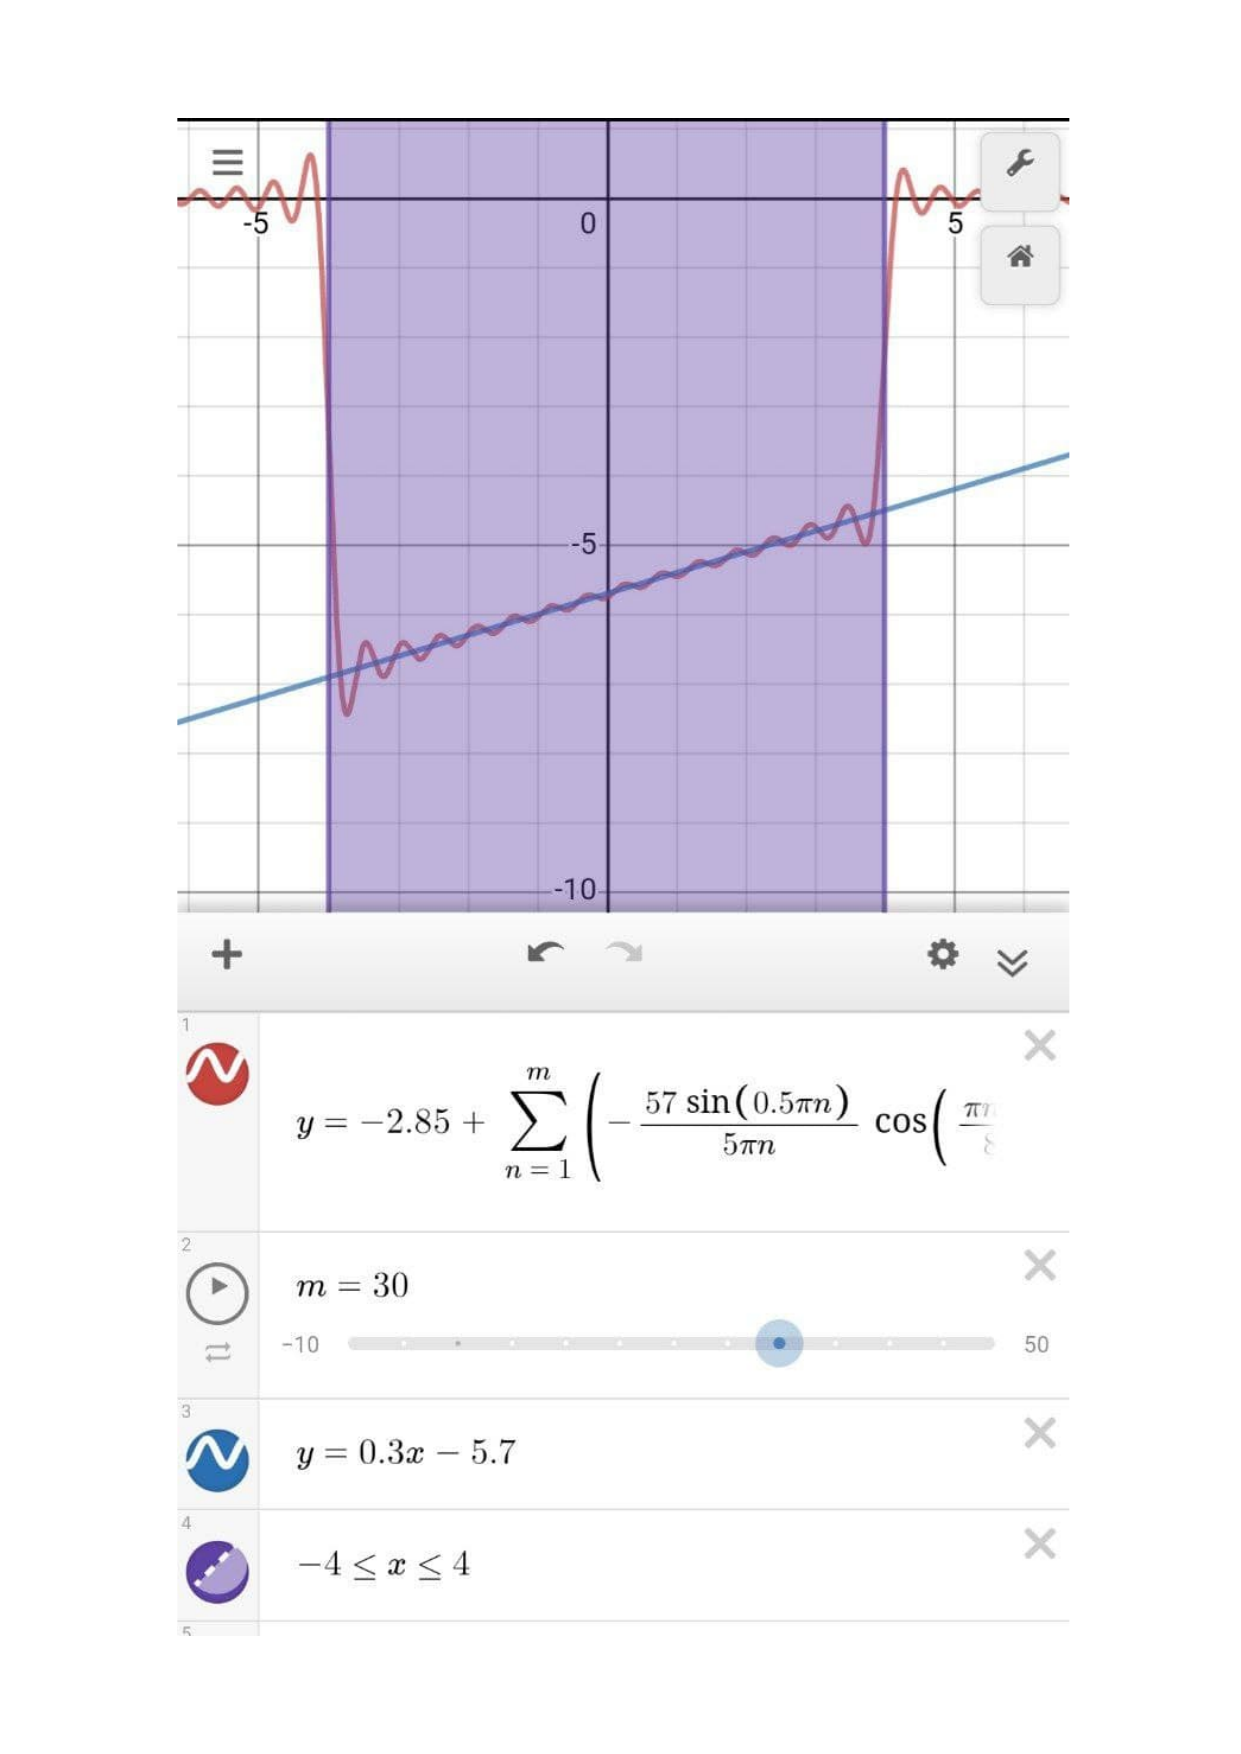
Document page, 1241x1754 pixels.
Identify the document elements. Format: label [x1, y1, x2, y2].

picture [177, 118, 1070, 1636]
